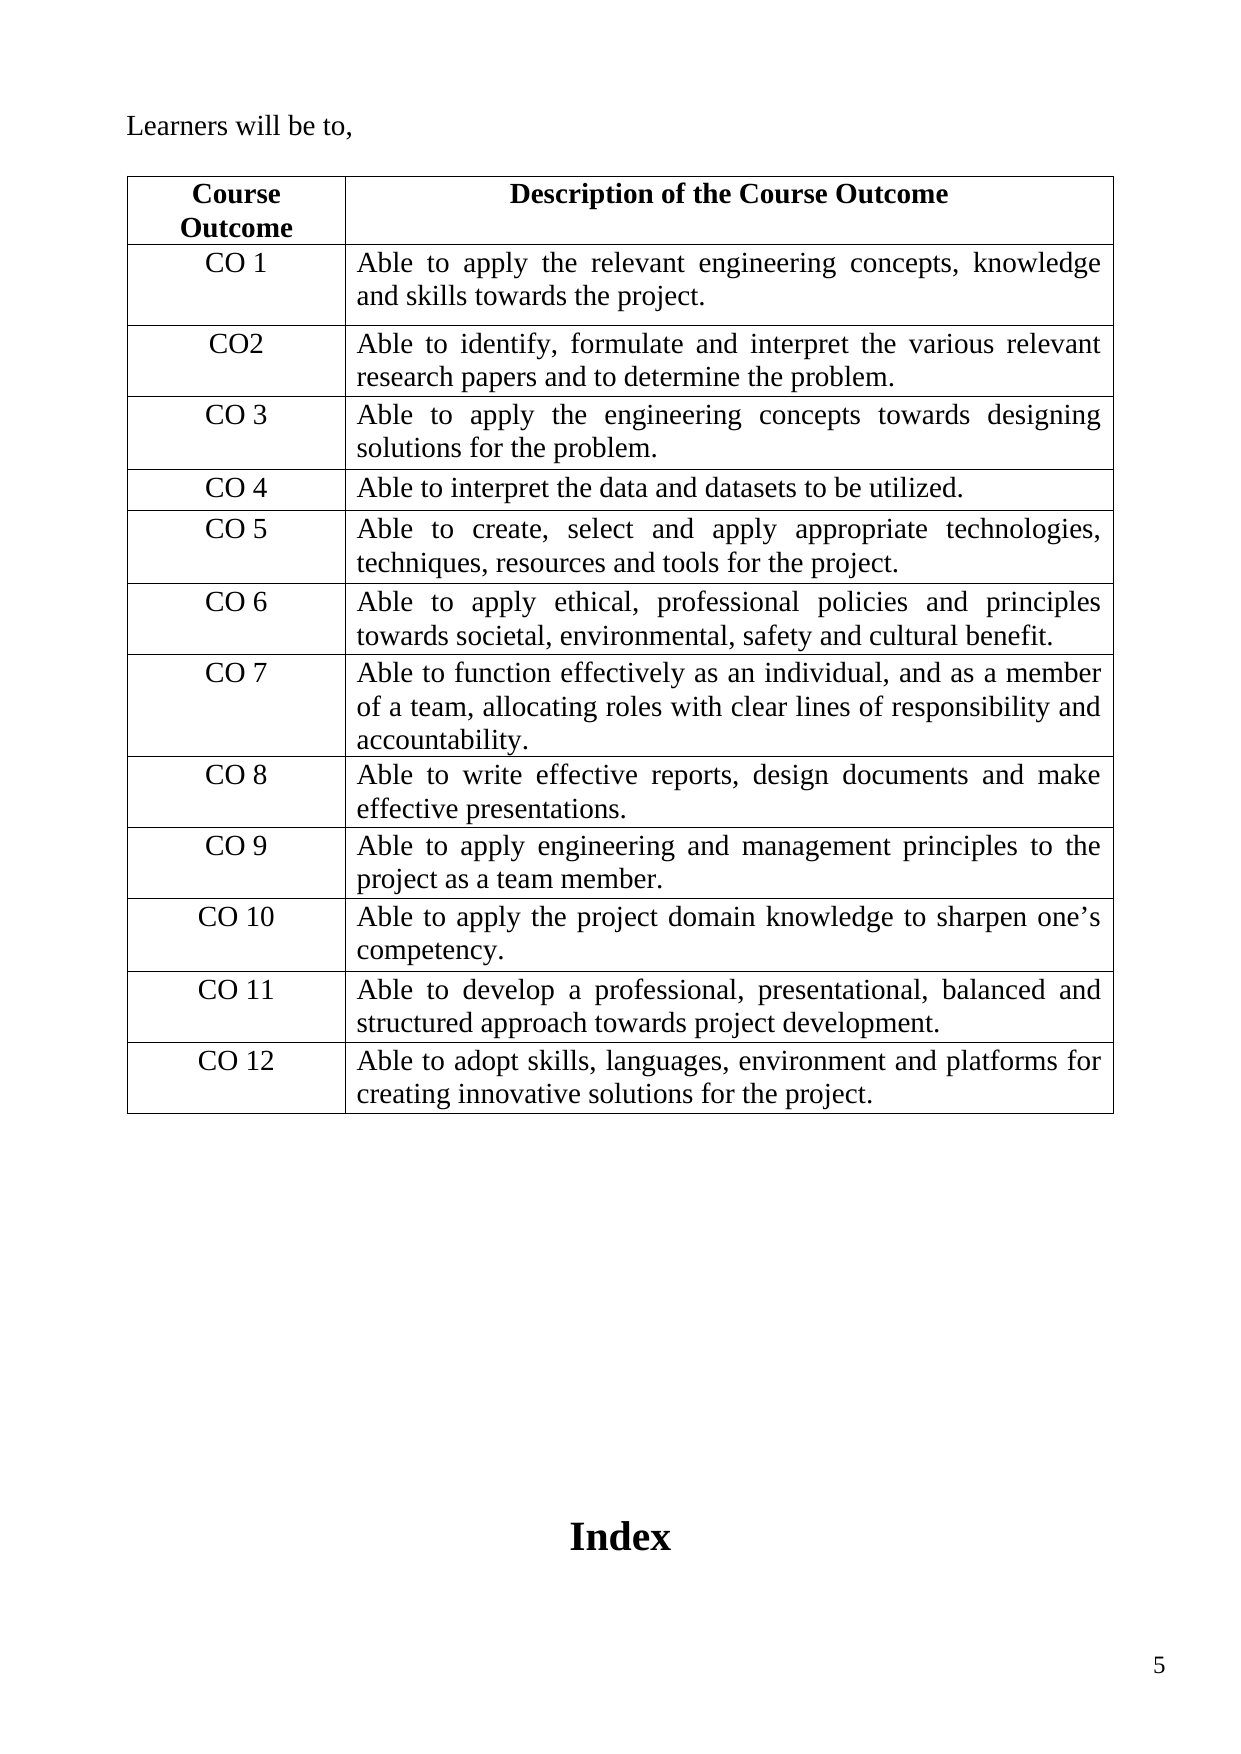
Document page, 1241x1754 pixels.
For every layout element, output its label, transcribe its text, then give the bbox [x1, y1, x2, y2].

table_cell Able to apply the engineering concepts towards designing solutions for the problem. [346, 397, 1113, 469]
table_cell CO2 [128, 326, 345, 396]
table_cell CO 10 [128, 899, 345, 971]
table_cell Able to apply the project domain knowledge to sharpen one’s competency. [346, 899, 1113, 971]
table_cell CO 3 [128, 397, 345, 469]
table_cell CO 1 [128, 245, 345, 325]
table_cell CO 9 [128, 828, 345, 898]
table_cell Able to interpret the data and datasets to be utilized. [346, 470, 1113, 510]
table_cell CO 6 [128, 584, 345, 654]
table_cell Able to adopt skills, languages, environment and platforms for creating innovative solutions for the project. [346, 1043, 1113, 1112]
table_cell CO 12 [128, 1043, 345, 1112]
table_cell Able to apply the relevant engineering concepts, knowledge and skills towards the project. [346, 245, 1113, 325]
table_cell Able to create, select and apply appropriate technologies, techniques, resources and tools for the project. [346, 511, 1113, 583]
table_cell Able to function effectively as an individual, and as a member of a team, allocating roles with clear lines of responsibility and accountability. [346, 655, 1113, 756]
table_cell Able to apply ethical, professional policies and principles towards societal, environmental, safety and cultural benefit. [346, 584, 1113, 654]
table_cell Able to identify, formulate and interpret the various relevant research papers and to determine the problem. [346, 326, 1113, 396]
text Learners will be to, [75, 108, 1165, 142]
table_cell CO 4 [128, 470, 345, 510]
table_cell CO 8 [128, 757, 345, 827]
table_cell CO 11 [128, 972, 345, 1042]
table_header Description of the Course Outcome [346, 177, 1113, 244]
table_cell Able to apply engineering and management principles to the project as a team member. [346, 828, 1113, 898]
table_cell CO 7 [128, 655, 345, 756]
table_cell Able to develop a professional, presentational, balanced and structured approach towards project development. [346, 972, 1113, 1042]
table_cell CO 5 [128, 511, 345, 583]
text Index [75, 1511, 1165, 1559]
table_cell Able to write effective reports, design documents and make effective presentations. [346, 757, 1113, 827]
table_header Course Outcome [128, 177, 345, 244]
